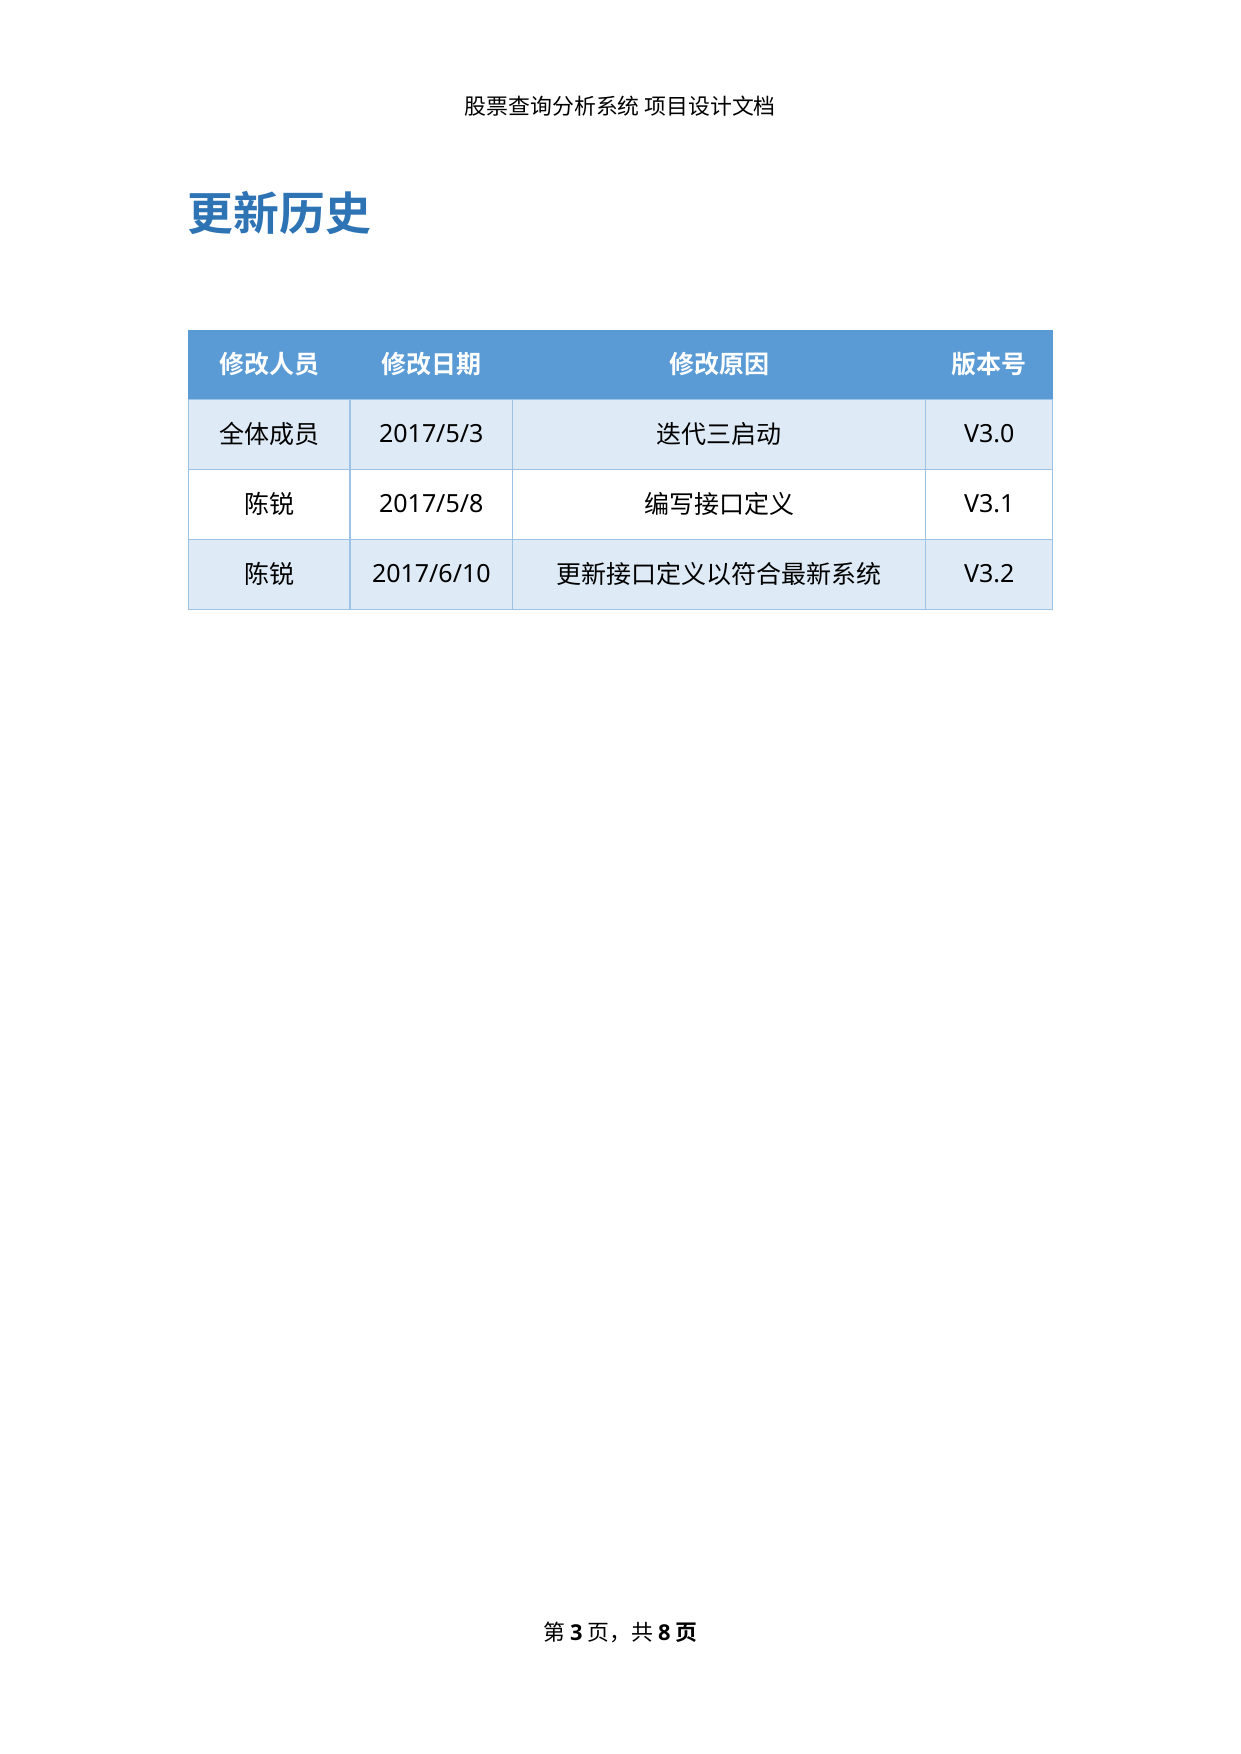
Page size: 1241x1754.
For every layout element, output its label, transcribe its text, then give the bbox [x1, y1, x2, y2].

table_cell V3.1 [926, 470, 1052, 539]
table_cell 编写接口定义 [513, 470, 925, 539]
table_header 版本号 [926, 331, 1052, 399]
table_cell 2017/6/10 [351, 540, 512, 609]
table_header 修改人员 [189, 331, 349, 399]
table_cell V3.2 [926, 540, 1052, 609]
table_cell 陈锐 [189, 470, 349, 539]
subtitle 更新历史 [187, 162, 1053, 259]
table_cell V3.0 [926, 400, 1052, 469]
table_cell 陈锐 [189, 540, 349, 609]
table_cell 2017/5/8 [351, 470, 512, 539]
table_cell 全体成员 [189, 400, 349, 469]
table_header 修改原因 [513, 331, 925, 399]
table_cell 2017/5/3 [351, 400, 512, 469]
table_cell 更新接口定义以符合最新系统 [513, 540, 925, 609]
table_cell 迭代三启动 [513, 400, 925, 469]
table_header 修改日期 [351, 331, 512, 399]
